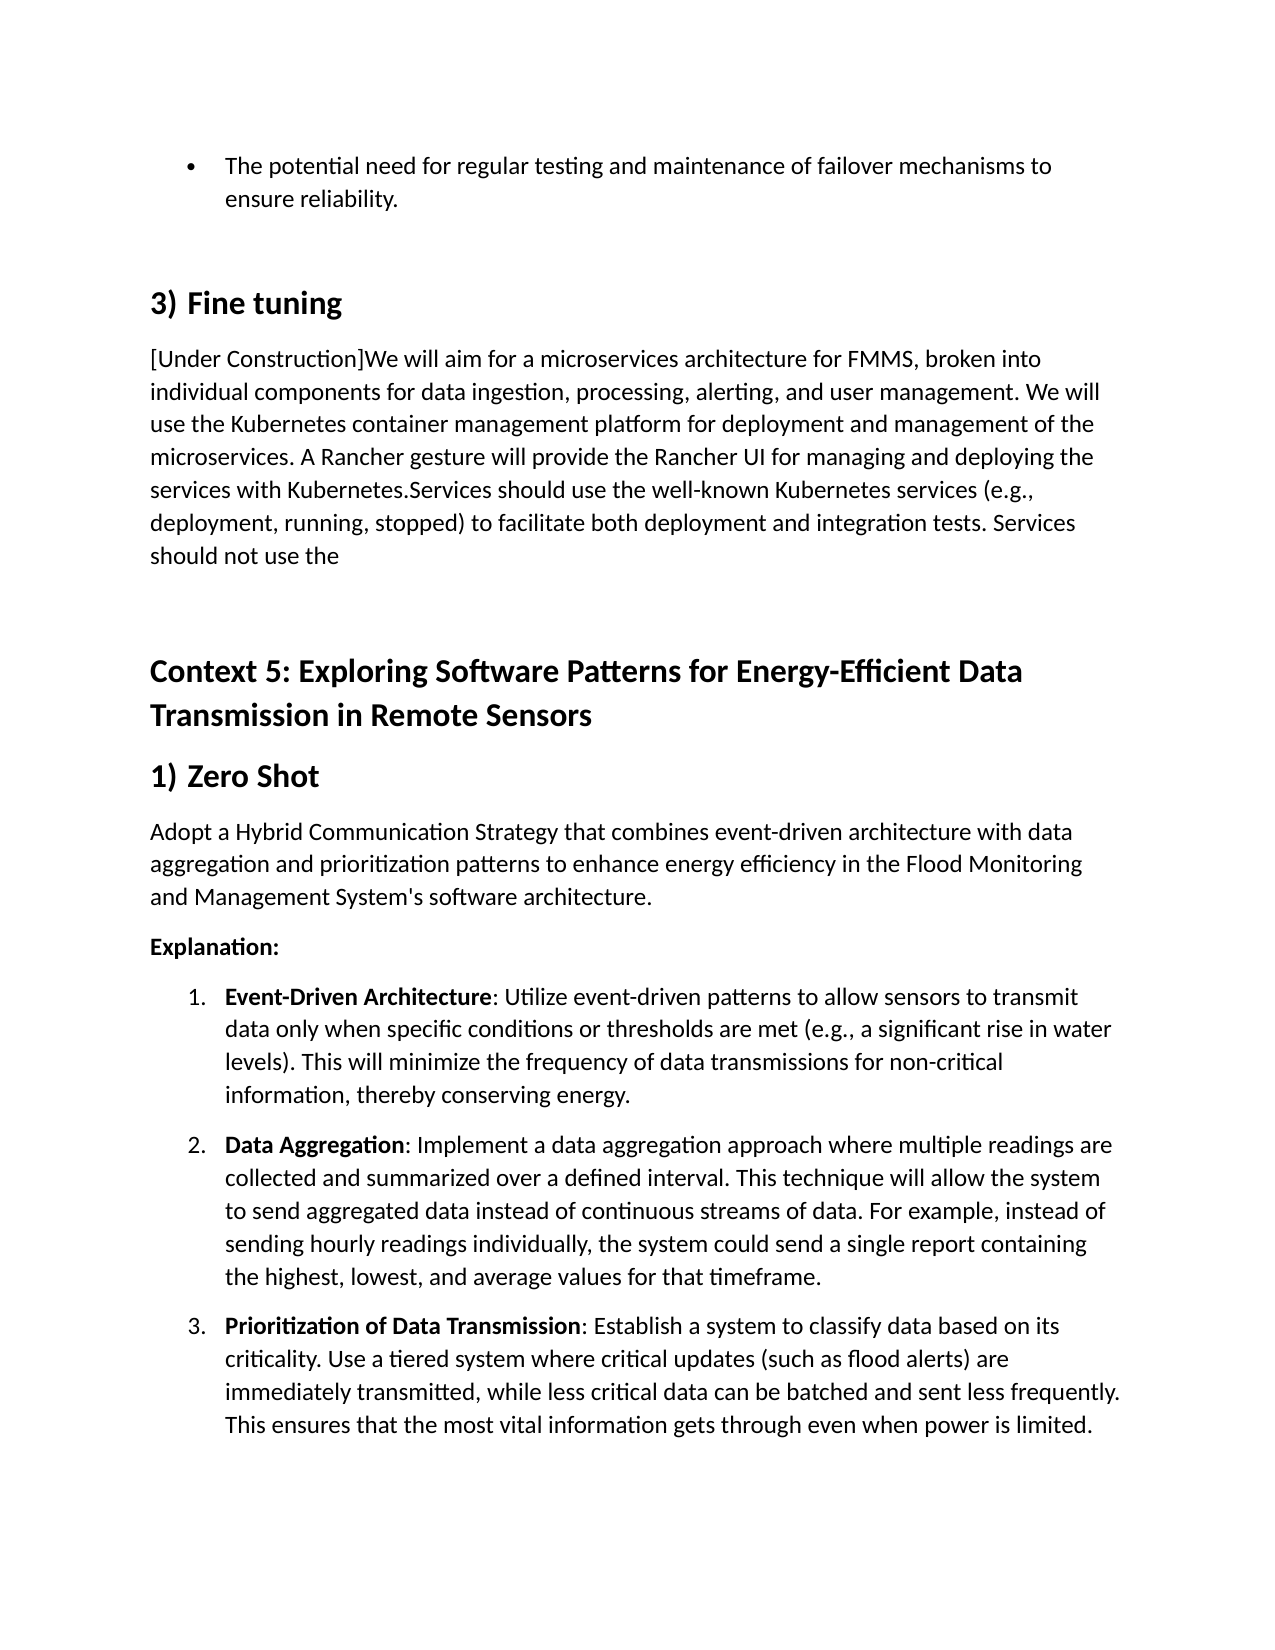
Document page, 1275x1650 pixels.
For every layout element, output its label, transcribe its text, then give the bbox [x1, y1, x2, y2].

list Data Aggregation: Implement a data aggregation approach where multiple readings are collected and summarized over a defined interval. This technique will allow the system to send aggregated data instead of continuous streams of data. For example, instead of sending hourly readings individually, the system could send a single report containing the highest, lowest, and average values for that timeframe. [187, 1129, 1125, 1291]
list Event-Driven Architecture: Utilize event-driven patterns to allow sensors to transmit data only when specific conditions or thresholds are met (e.g., a significant rise in water levels). This will minimize the frequency of data transmissions for non-critical information, thereby conserving energy. [187, 981, 1125, 1110]
list Zero Shot [150, 755, 1125, 796]
text Adopt a Hybrid Communication Strategy that combines event-driven architecture with data aggregation and prioritization patterns to enhance energy efficiency in the Flood Monitoring and Management System's software architecture. [150, 816, 1125, 912]
text Explanation: [150, 931, 1125, 962]
list Fine tuning [150, 282, 1125, 323]
text Context 5: Exploring Software Patterns for Energy-Efficient Data Transmission in Remote Sensors [150, 650, 1125, 735]
list Prioritization of Data Transmission: Establish a system to classify data based on its criticality. Use a tiered system where critical updates (such as flood alerts) are immediately transmitted, while less critical data can be batched and sent less frequently. This ensures that the most vital information gets through even when power is limited. [187, 1310, 1125, 1439]
text [Under Construction]We will aim for a microservices architecture for FMMS, broken into individual components for data ingestion, processing, alerting, and user management. We will use the Kubernetes container management platform for deployment and management of the microservices. A Rancher gesture will provide the Rancher UI for managing and deploying the services with Kubernetes.Services should use the well-known Kubernetes services (e.g., deployment, running, stopped) to facilitate both deployment and integration tests. Services should not use the [150, 343, 1125, 571]
list The potential need for regular testing and maintenance of failover mechanisms to ensure reliability. [187, 150, 1125, 213]
